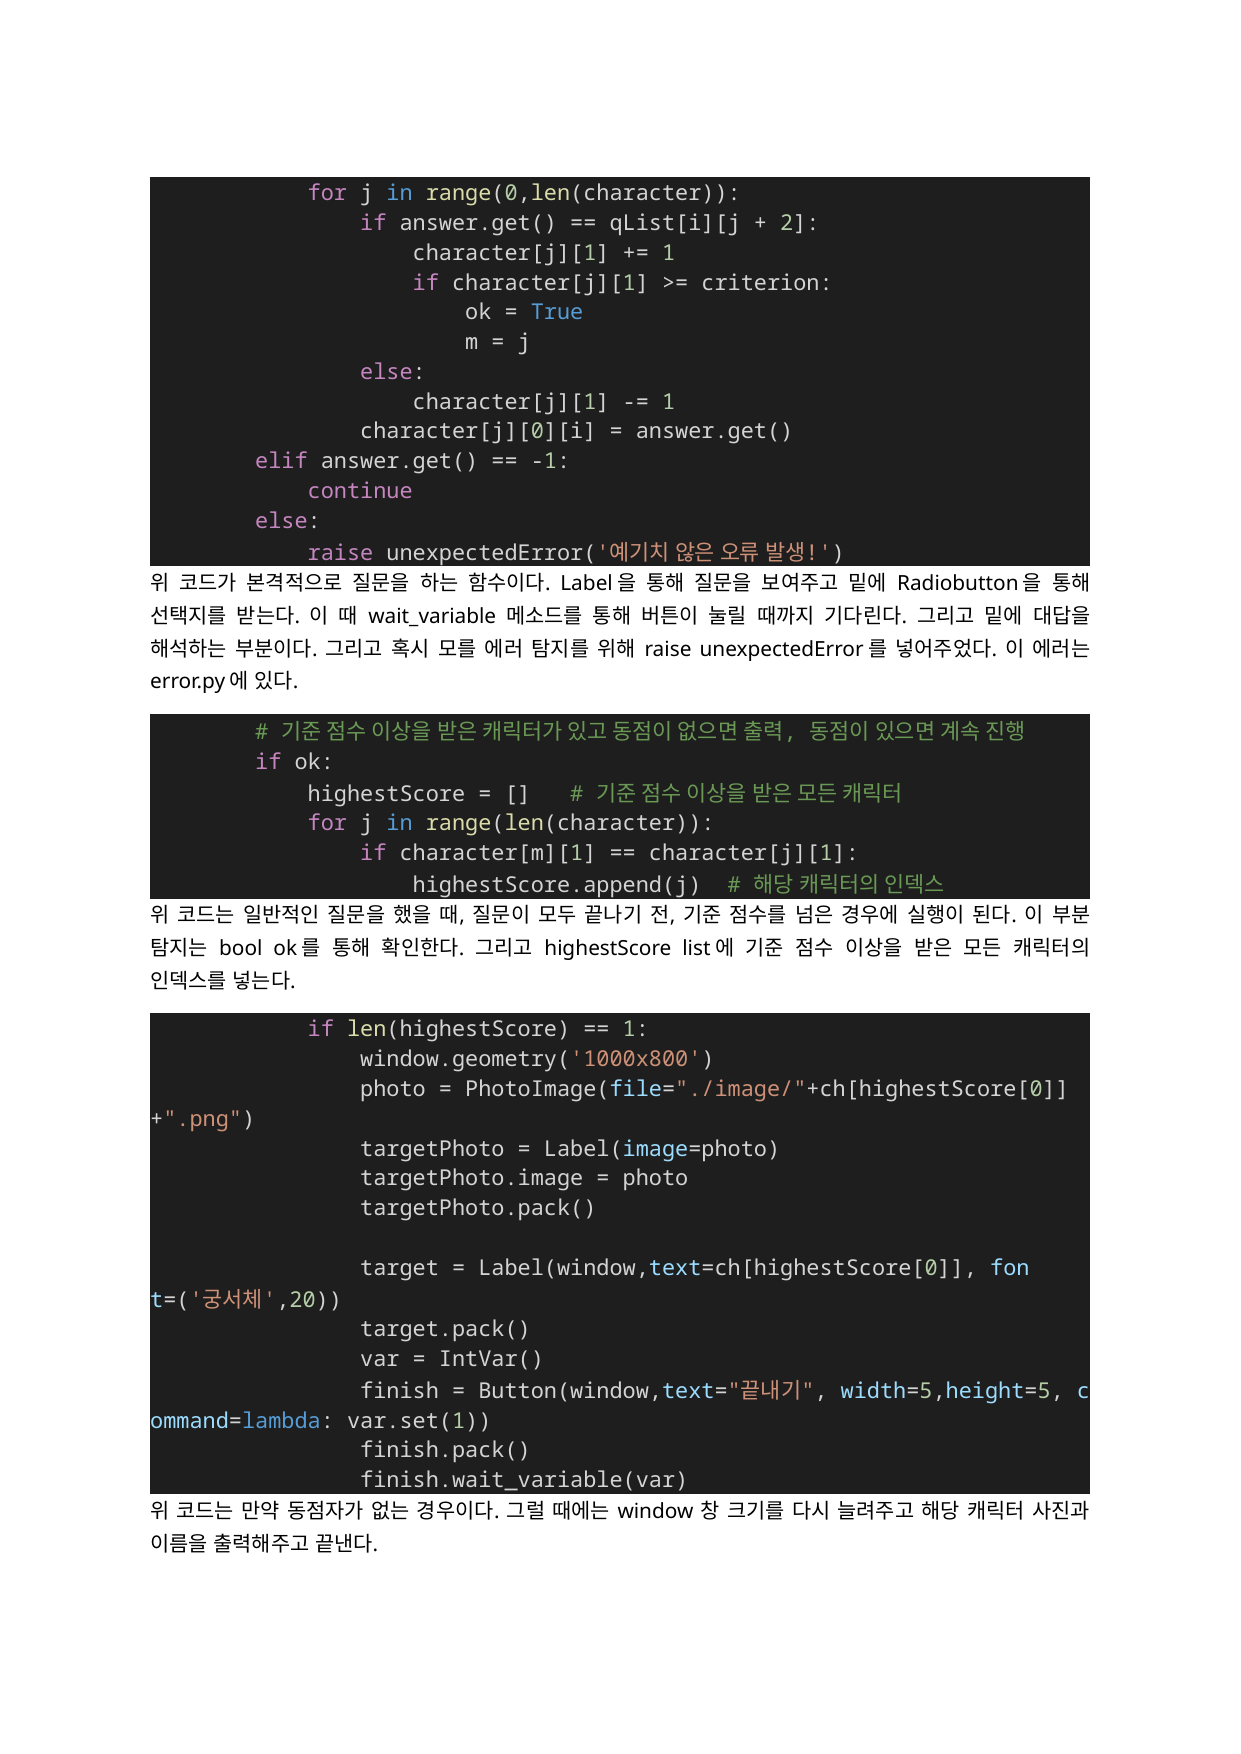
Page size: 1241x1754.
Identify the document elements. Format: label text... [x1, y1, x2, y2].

text character[j][0][i] = answer.get() [150, 416, 1090, 445]
text highestScore = [] # 기준 점수 이상을 받은 모든 캐릭터 [150, 776, 1090, 807]
text targetPhoto = Label(image=photo) [150, 1133, 1090, 1162]
text if character[j][1] >= criterion: [150, 267, 1090, 296]
text if ok: [150, 746, 1090, 776]
text elif answer.get() == -1: [150, 445, 1090, 475]
text raise unexpectedError('예기치 않은 오류 발생!') [150, 535, 1090, 566]
text for j in range(0,len(character)): [150, 177, 1090, 207]
text if answer.get() == qList[i][j + 2]: [150, 207, 1090, 237]
text ok = True [150, 296, 1090, 326]
text 위 코드는 일반적인 질문을 했을 때, 질문이 모두 끝나기 전, 기준 점수를 넘은 경우에 실행이 된다. 이 부분 탐지는 bool ok를 통해 확인한다. 그리고 highestScore list에 기준 점수 이상을 받은 모든 캐릭터의 인덱스를 넣는다. [150, 899, 1090, 994]
text highestScore.append(j) # 해당 캐릭터의 인덱스 [150, 867, 1090, 899]
text m = j [150, 326, 1090, 356]
text else: [150, 505, 1090, 535]
text 위 코드는 만약 동점자가 없는 경우이다. 그럴 때에는 window 창 크기를 다시 늘려주고 해당 캐릭터 사진과 이름을 출력해주고 끝낸다. [150, 1494, 1090, 1557]
text targetPhoto.pack() [150, 1192, 1090, 1222]
text for j in range(len(character)): [150, 807, 1090, 837]
text else: [150, 356, 1090, 386]
text finish.wait_variable(var) [150, 1464, 1090, 1494]
text finish.pack() [150, 1434, 1090, 1464]
text character[j][1] -= 1 [150, 386, 1090, 416]
text if len(highestScore) == 1: [150, 1013, 1090, 1043]
text finish = Button(window,text="끝내기", width=5,height=5, command=lambda: var.set(1)) [150, 1373, 1090, 1434]
text continue [150, 475, 1090, 505]
text window.geometry('1000x800') [150, 1043, 1090, 1073]
text var = IntVar() [150, 1343, 1090, 1373]
text # 기준 점수 이상을 받은 캐릭터가 있고 동점이 없으면 출력, 동점이 있으면 계속 진행 [150, 714, 1090, 746]
text targetPhoto.image = photo [150, 1162, 1090, 1192]
text character[j][1] += 1 [150, 237, 1090, 267]
text 위 코드가 본격적으로 질문을 하는 함수이다. Label을 통해 질문을 보여주고 밑에 Radiobutton을 통해 선택지를 받는다. 이 때 wait_variable 메소드를 통해 버튼이 눌릴 때까지 기다린다. 그리고 밑에 대답을 해석하는 부분이다. 그리고 혹시 모를 에러 탐지를 위해 raise unexpectedError를 넣어주었다. 이 에러는 error.py에 있다. [150, 566, 1090, 695]
text photo = PhotoImage(file="./image/"+ch[highestScore[0]]+".png") [150, 1073, 1090, 1133]
text target.pack() [150, 1313, 1090, 1343]
text if character[m][1] == character[j][1]: [150, 837, 1090, 867]
text target = Label(window,text=ch[highestScore[0]], font=('궁서체',20)) [150, 1252, 1090, 1313]
